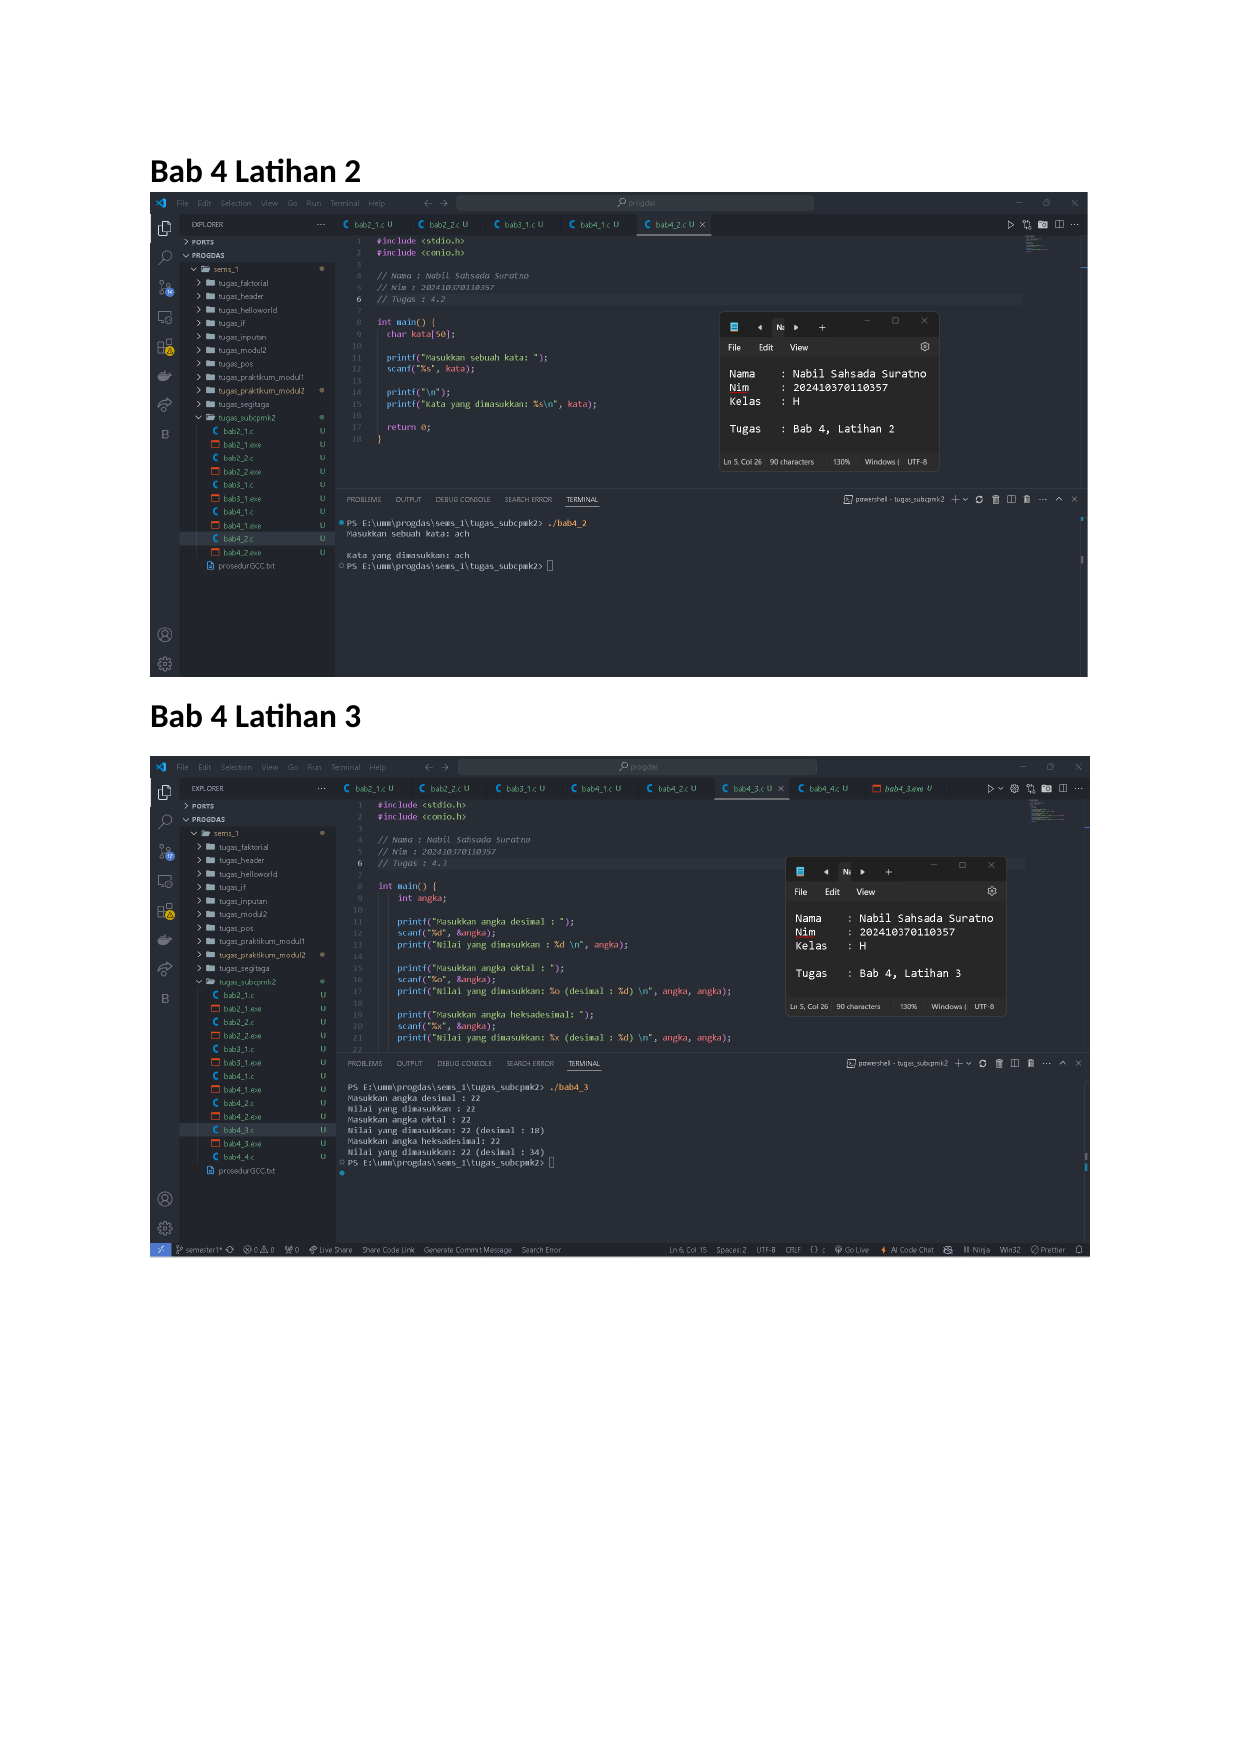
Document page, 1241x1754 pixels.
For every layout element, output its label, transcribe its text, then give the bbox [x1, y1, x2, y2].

text Bab 4 Latihan 3 [150, 696, 1090, 736]
picture [150, 192, 1088, 677]
picture [150, 756, 1090, 1258]
